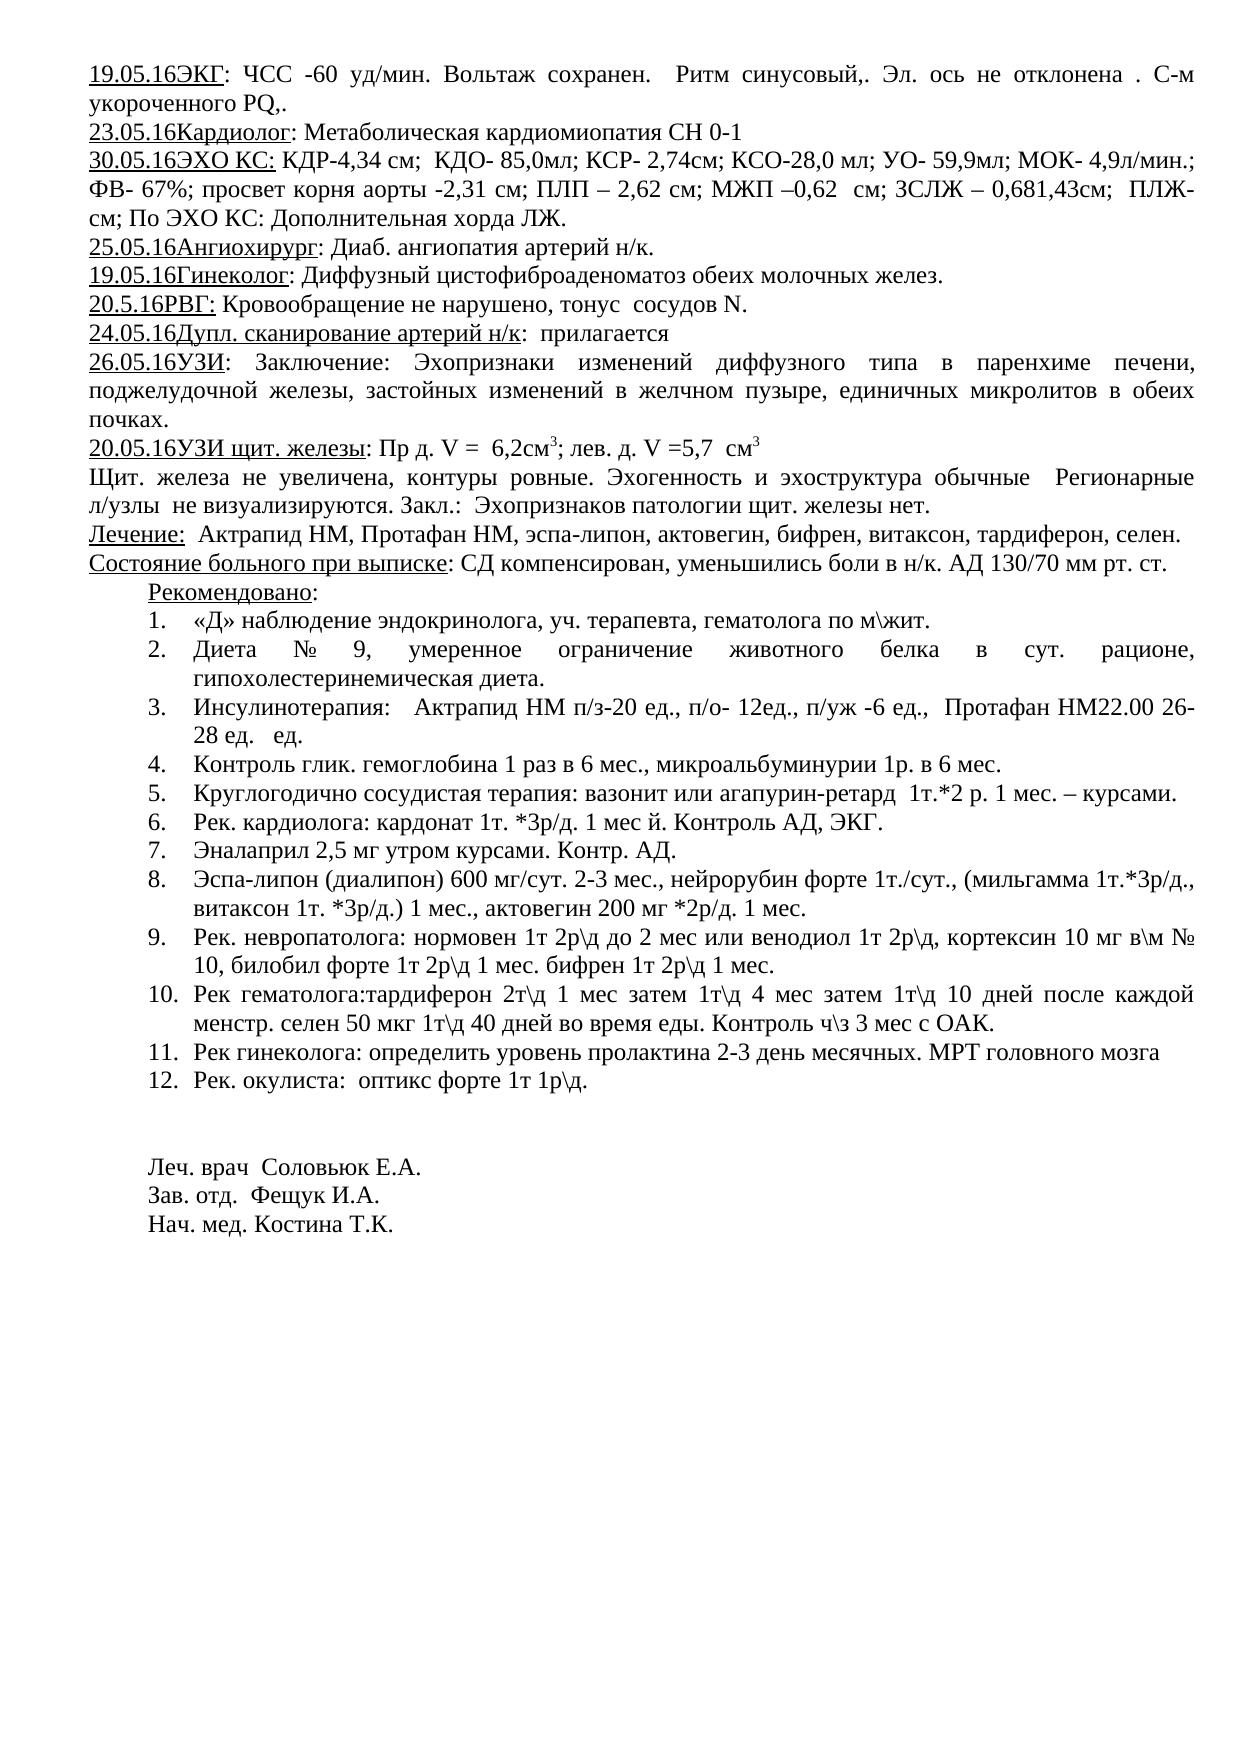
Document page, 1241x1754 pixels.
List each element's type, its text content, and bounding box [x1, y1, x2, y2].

text 26.05.16УЗИ: Заключение: Эхопризнаки изменений диффузного типа в паренхиме печени, поджелудочной железы, застойных изменений в желчном пузыре, единичных микролитов в обеих почках. [89, 347, 1196, 433]
text 24.05.16Дупл. сканирование артерий н/к: прилагается [89, 318, 1196, 347]
list Контроль глик. гемоглобина 1 раз в 6 мес., микроальбуминурии 1р. в 6 мес. [148, 749, 1196, 778]
text 19.05.16Гинеколог: Диффузный цистофиброаденоматоз обеих молочных желез. [89, 260, 1196, 289]
text Зав. отд. Фещук И.А. [148, 1180, 1196, 1209]
text 25.05.16Ангиохирург: Диаб. ангиопатия артерий н/к. [89, 232, 1196, 260]
text Состояние больного при выписке: СД компенсирован, уменьшились боли в н/к. АД 130/70 мм рт. ст. [89, 548, 1196, 577]
list Рек гинеколога: определить уровень пролактина 2-3 день месячных. МРТ головного мозга [148, 1037, 1196, 1065]
text 20.5.16РВГ: Кровообращение не нарушено, тонус сосудов N. [89, 289, 1196, 318]
list Рек. кардиолога: кардонат 1т. *3р/д. 1 мес й. Контроль АД, ЭКГ. [148, 807, 1196, 835]
text 19.05.16ЭКГ: ЧСС -60 уд/мин. Вольтаж сохранен. Ритм синусовый,. Эл. ось не отклонена . С-м укороченного PQ,. [89, 59, 1196, 117]
list Эналаприл 2,5 мг утром курсами. Контр. АД. [148, 835, 1196, 864]
text 23.05.16Кардиолог: Метаболическая кардиомиопатия СН 0-1 [89, 117, 1196, 145]
text 30.05.16ЭХО КС: КДР-4,34 см; КДО- 85,0мл; КСР- 2,74см; КСО-28,0 мл; УО- 59,9мл; МОК- 4,9л/мин.; ФВ- 67%; просвет корня аорты -2,31 см; ПЛП – 2,62 см; МЖП –0,62 см; ЗСЛЖ – 0,681,43см; ПЛЖ- см; По ЭХО КС: Дополнительная хорда ЛЖ. [89, 145, 1196, 232]
list Рек. невропатолога: нормовен 1т 2р\д до 2 мес или венодиол 1т 2р\д, кортексин 10 мг в\м № 10, билобил форте 1т 2р\д 1 мес. бифрен 1т 2р\д 1 мес. [148, 922, 1196, 979]
text Нач. мед. Костина Т.К. [148, 1209, 1196, 1238]
list Инсулинотерапия: Актрапид НМ п/з-20 ед., п/о- 12ед., п/уж -6 ед., Протафан НМ22.00 26-28 ед. ед. [148, 692, 1196, 749]
text 20.05.16УЗИ щит. железы: Пр д. V = 6,2см3; лев. д. V =5,7 см3 [89, 433, 1196, 462]
list Эспа-липон (диалипон) 600 мг/сут. 2-3 мес., нейрорубин форте 1т./сут., (мильгамма 1т.*3р/д., витаксон 1т. *3р/д.) 1 мес., актовегин 200 мг *2р/д. 1 мес. [148, 864, 1196, 922]
text Лечение: Актрапид НМ, Протафан НМ, эспа-липон, актовегин, бифрен, витаксон, тардиферон, селен. [89, 519, 1196, 548]
list Диета № 9, умеренное ограничение животного белка в сут. рационе, гипохолестеринемическая диета. [148, 634, 1196, 692]
list Круглогодично сосудистая терапия: вазонит или агапурин-ретард 1т.*2 р. 1 мес. – курсами. [148, 778, 1196, 807]
list «Д» наблюдение эндокринолога, уч. терапевта, гематолога по м\жит. [148, 605, 1196, 634]
text Щит. железа не увеличена, контуры ровные. Эхогенность и эхоструктура обычные Регионарные л/узлы не визуализируются. Закл.: Эхопризнаков патологии щит. железы нет. [89, 462, 1196, 519]
subtitle Леч. врач Соловьюк Е.А. [148, 1152, 1196, 1180]
text Рекомендовано: [148, 577, 1196, 605]
list Рек гематолога:тардиферон 2т\д 1 мес затем 1т\д 4 мес затем 1т\д 10 дней после каждой менстр. селен 50 мкг 1т\д 40 дней во время еды. Контроль ч\з 3 мес с ОАК. [148, 979, 1196, 1037]
list Рек. окулиста: оптикс форте 1т 1р\д. [148, 1065, 1196, 1094]
